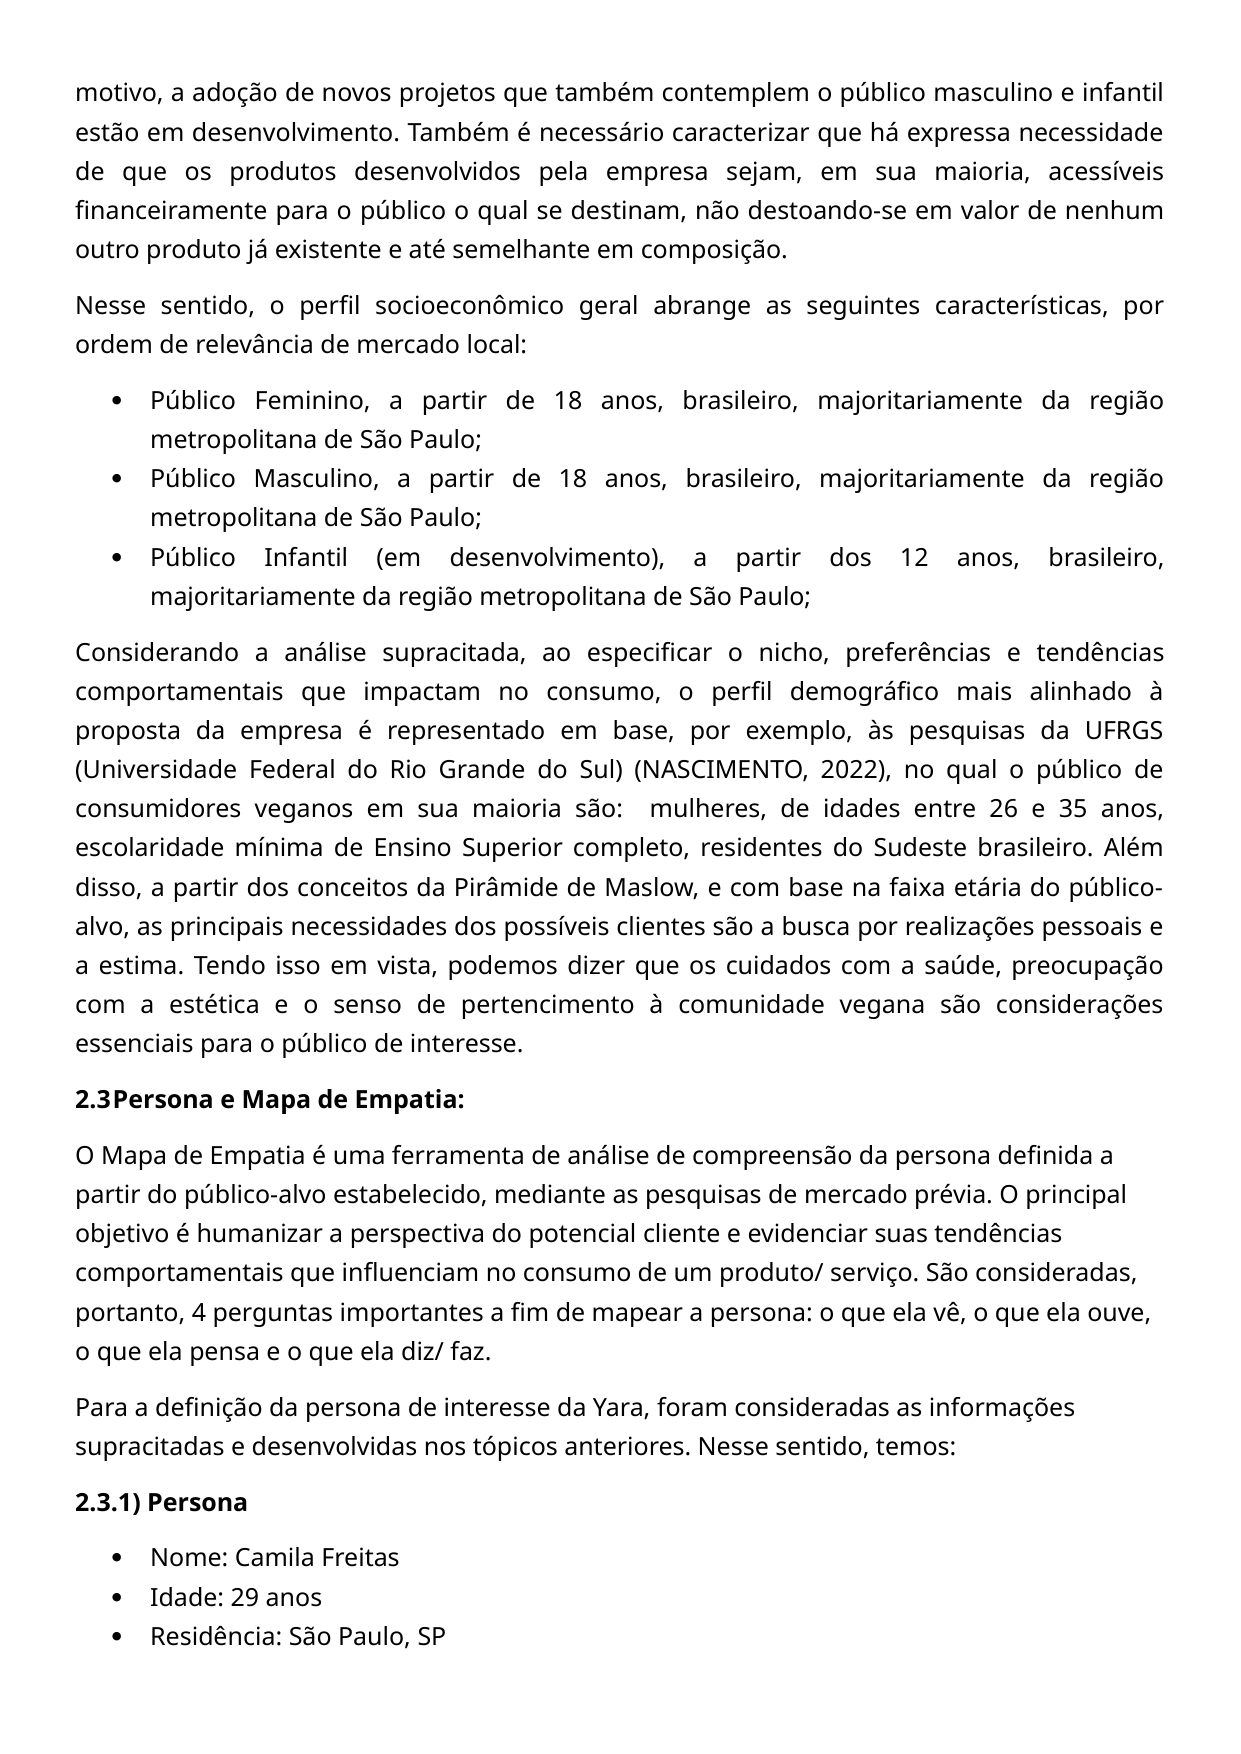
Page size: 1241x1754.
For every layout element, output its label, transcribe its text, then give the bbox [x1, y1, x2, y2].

list Residência: São Paulo, SP [112, 1618, 1165, 1652]
text Para a definição da persona de interesse da Yara, foram consideradas as informações supracitadas e desenvolvidas nos tópicos anteriores. Nesse sentido, temos: [75, 1389, 1165, 1462]
list Público Infantil (em desenvolvimento), a partir dos 12 anos, brasileiro, majoritariamente da região metropolitana de São Paulo; [112, 539, 1165, 612]
list Público Masculino, a partir de 18 anos, brasileiro, majoritariamente da região metropolitana de São Paulo; [112, 461, 1165, 534]
list Idade: 29 anos [112, 1579, 1165, 1613]
text 2.3.1) Persona [75, 1484, 1165, 1518]
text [75, 75, 1165, 266]
list Persona e Mapa de Empatia: [75, 1082, 1165, 1116]
text O Mapa de Empatia é uma ferramenta de análise de compreensão da persona definida a partir do público-alvo estabelecido, mediante as pesquisas de mercado prévia. O principal objetivo é humanizar a perspectiva do potencial cliente e evidenciar suas tendências comportamentais que influenciam no consumo de um produto/ serviço. São consideradas, portanto, 4 perguntas importantes a fim de mapear a persona: o que ela vê, o que ela ouve, o que ela pensa e o que ela diz/ faz. [75, 1137, 1165, 1367]
list Nome: Camila Freitas [112, 1540, 1165, 1574]
text Considerando a análise supracitada, ao especificar o nicho, preferências e tendências comportamentais que impactam no consumo, o perfil demográfico mais alinhado à proposta da empresa é representado em base, por exemplo, às pesquisas da UFRGS (Universidade Federal do Rio Grande do Sul) (NASCIMENTO, 2022), no qual o público de consumidores veganos em sua maioria são: mulheres, de idades entre 26 e 35 anos, escolaridade mínima de Ensino Superior completo, residentes do Sudeste brasileiro. Além disso, a partir dos conceitos da Pirâmide de Maslow, e com base na faixa etária do público-alvo, as principais necessidades dos possíveis clientes são a busca por realizações pessoais e a estima. Tendo isso em vista, podemos dizer que os cuidados com a saúde, preocupação com a estética e o senso de pertencimento à comunidade vegana são considerações essenciais para o público de interesse. [75, 634, 1165, 1060]
text Nesse sentido, o perfil socioeconômico geral abrange as seguintes características, por ordem de relevância de mercado local: [75, 287, 1165, 361]
list Público Feminino, a partir de 18 anos, brasileiro, majoritariamente da região metropolitana de São Paulo; [112, 382, 1165, 456]
